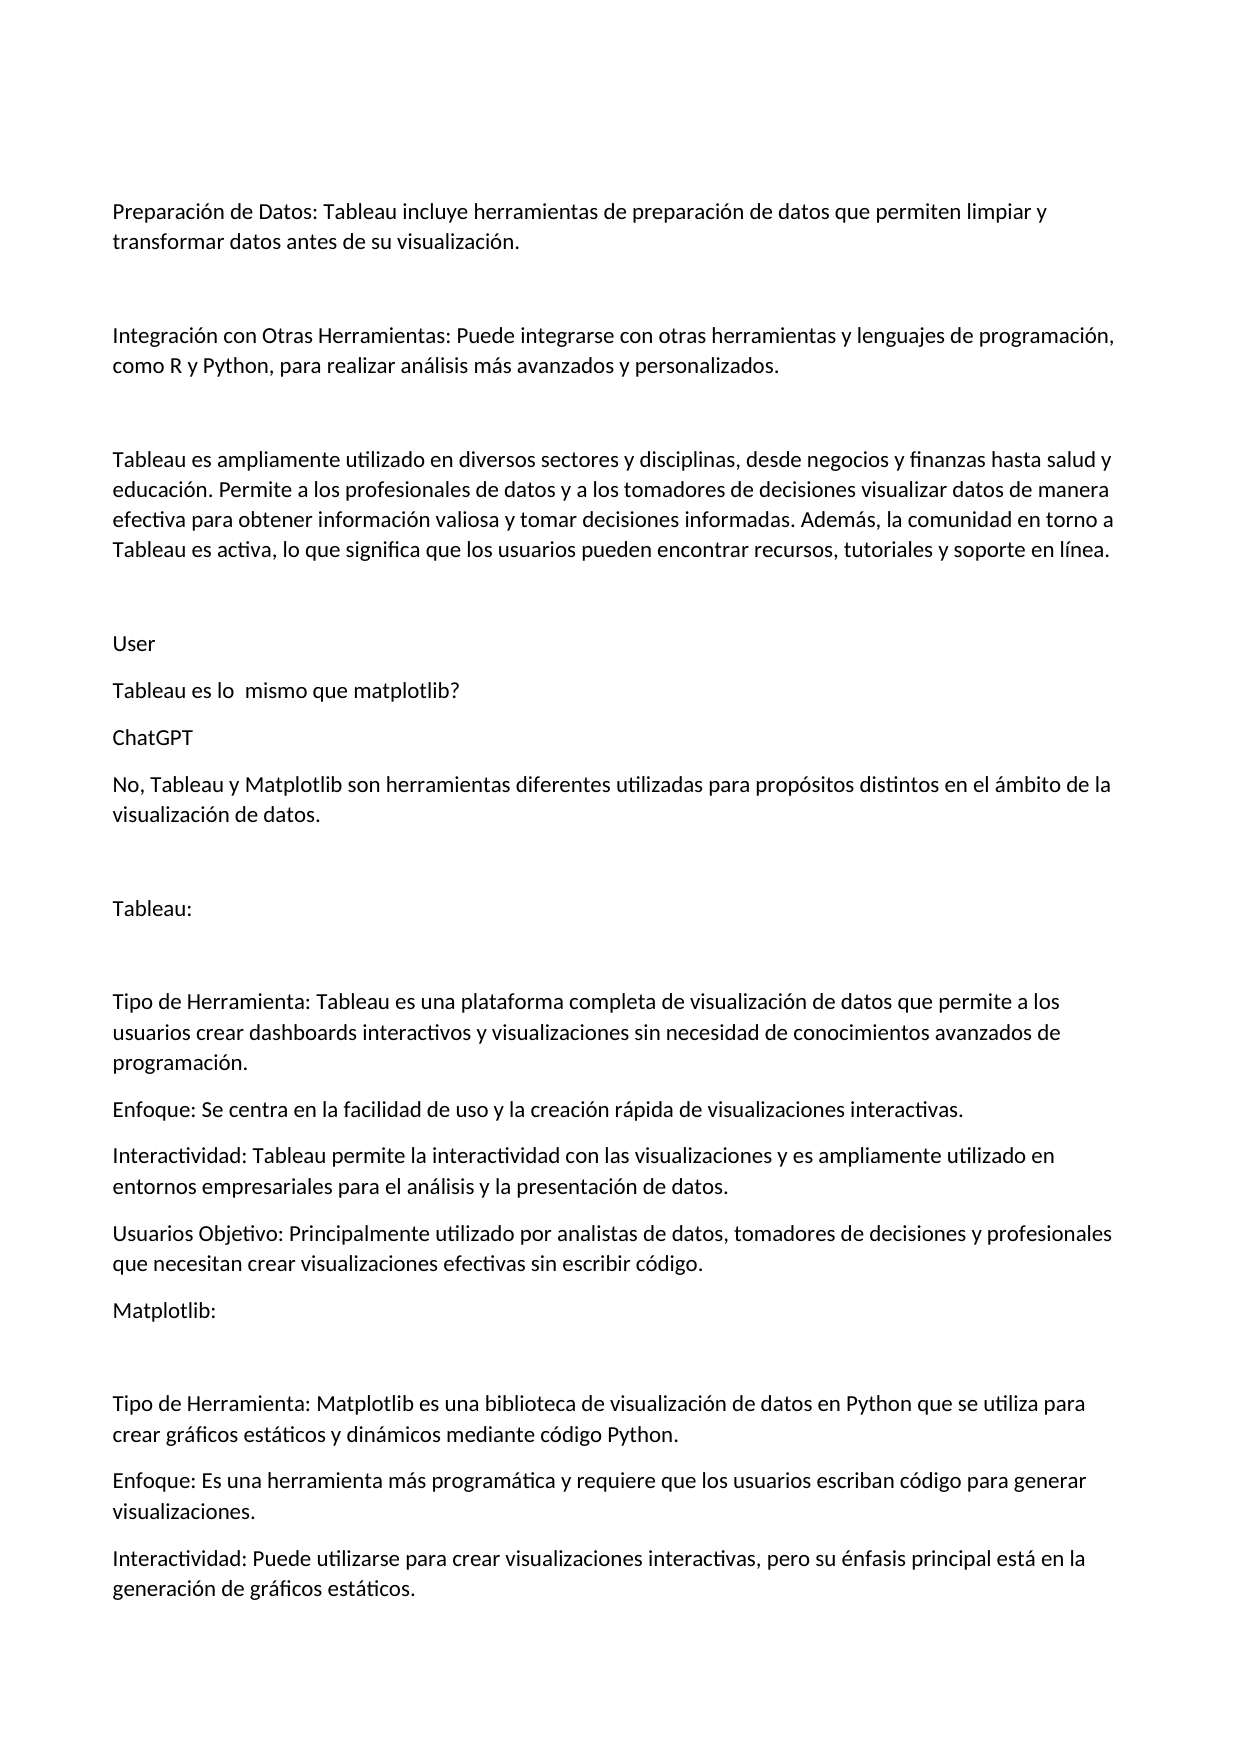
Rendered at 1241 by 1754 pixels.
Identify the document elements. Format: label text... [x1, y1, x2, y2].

text Usuarios Objetivo: Principalmente utilizado por analistas de datos, tomadores de decisiones y profesionales que necesitan crear visualizaciones efectivas sin escribir código. [112, 1219, 1128, 1277]
text ChatGPT [112, 723, 1128, 751]
text Integración con Otras Herramientas: Puede integrarse con otras herramientas y lenguajes de programación, como R y Python, para realizar análisis más avanzados y personalizados. [112, 321, 1128, 379]
text Tableau: [112, 894, 1128, 922]
text Tipo de Herramienta: Matplotlib es una biblioteca de visualización de datos en Python que se utiliza para crear gráficos estáticos y dinámicos mediante código Python. [112, 1389, 1128, 1448]
text Tipo de Herramienta: Tableau es una plataforma completa de visualización de datos que permite a los usuarios crear dashboards interactivos y visualizaciones sin necesidad de conocimientos avanzados de programación. [112, 987, 1128, 1076]
text Preparación de Datos: Tableau incluye herramientas de preparación de datos que permiten limpiar y transformar datos antes de su visualización. [112, 197, 1128, 255]
text No, Tableau y Matplotlib son herramientas diferentes utilizadas para propósitos distintos en el ámbito de la visualización de datos. [112, 770, 1128, 828]
text Enfoque: Se centra en la facilidad de uso y la creación rápida de visualizaciones interactivas. [112, 1095, 1128, 1123]
text Matplotlib: [112, 1296, 1128, 1324]
text Tableau es ampliamente utilizado en diversos sectores y disciplinas, desde negocios y finanzas hasta salud y educación. Permite a los profesionales de datos y a los tomadores de decisiones visualizar datos de manera efectiva para obtener información valiosa y tomar decisiones informadas. Además, la comunidad en torno a Tableau es activa, lo que significa que los usuarios pueden encontrar recursos, tutoriales y soporte en línea. [112, 445, 1128, 563]
text Interactividad: Puede utilizarse para crear visualizaciones interactivas, pero su énfasis principal está en la generación de gráficos estáticos. [112, 1544, 1128, 1602]
text Interactividad: Tableau permite la interactividad con las visualizaciones y es ampliamente utilizado en entornos empresariales para el análisis y la presentación de datos. [112, 1142, 1128, 1200]
text User [112, 629, 1128, 657]
text Enfoque: Es una herramienta más programática y requiere que los usuarios escriban código para generar visualizaciones. [112, 1467, 1128, 1525]
text Tableau es lo mismo que matplotlib? [112, 676, 1128, 704]
